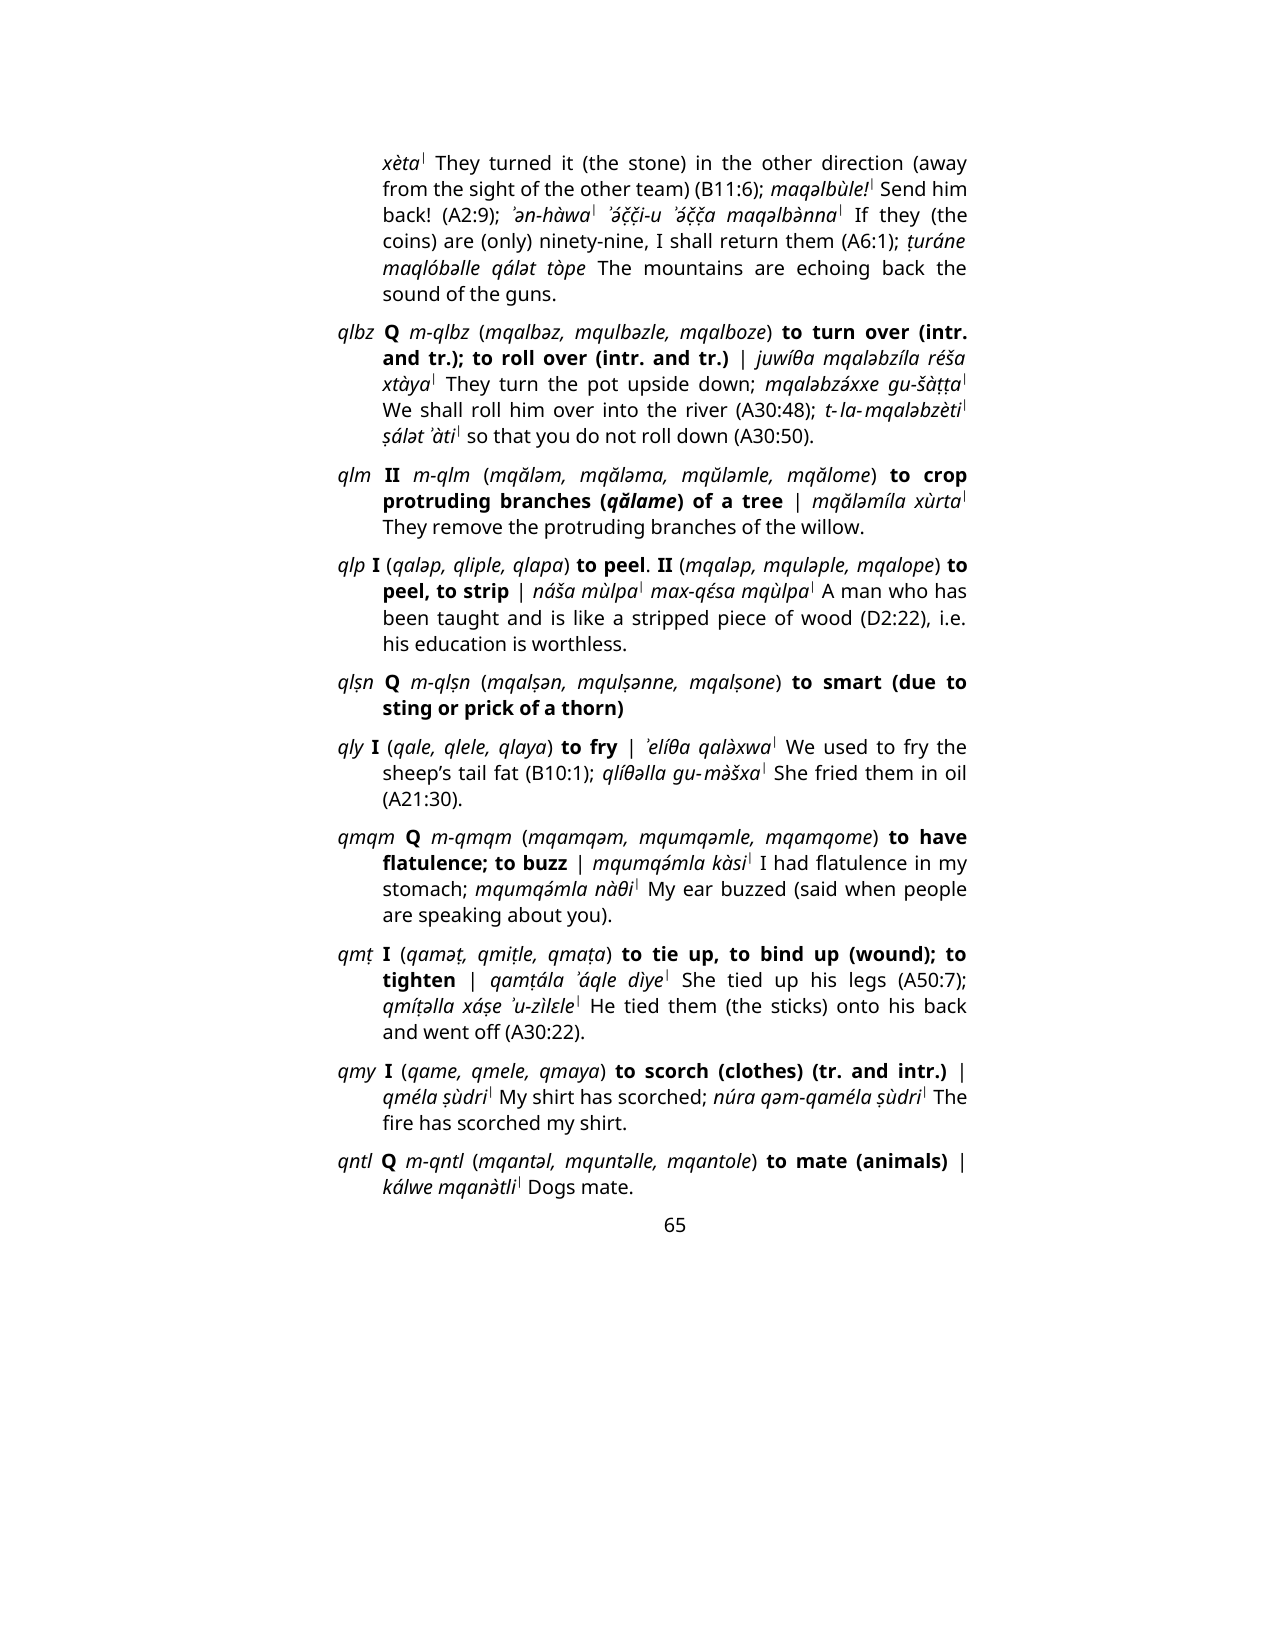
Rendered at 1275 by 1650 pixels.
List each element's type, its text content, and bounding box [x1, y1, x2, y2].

text qmy I (qame, qmele, qmaya) to scorch (clothes) (tr. and intr.) | qméla ṣùdri| My shirt has scorched; núra qəm-qaméla ṣùdri| The fire has scorched my shirt. [337, 1057, 968, 1135]
text qlbz Q m-qlbz (mqalbəz, mqulbəzle, mqalboze) to turn over (intr. and tr.); to roll over (intr. and tr.) | juwíθa mqaləbzíla réša xtàya| They turn the pot upside down; mqaləbzə́xxe gu-šàṭṭa| We shall roll him over into the river (A30:48); t-la-mqaləbzèti| ṣálət ʾàti| so that you do not roll down (A30:50). [337, 319, 968, 449]
text qlṣn Q m-qlṣn (mqalṣən, mqulṣənne, mqalṣone) to smart (due to sting or prick of a thorn) [337, 669, 968, 721]
text qmṭ I (qaməṭ, qmiṭle, qmaṭa) to tie up, to bind up (wound); to tighten | qamṭála ʾáqle dìye| She tied up his legs (A50:7); qmíṭəlla xáṣe ʾu-zìlɛle| He tied them (the sticks) onto his back and went off (A30:22). [337, 941, 968, 1045]
text qmqm Q m-qmqm (mqamqəm, mqumqəmle, mqamqome) to have flatulence; to buzz | mqumqə́mla kàsi| I had flatulence in my stomach; mqumqə́mla nàθi| My ear buzzed (said when people are speaking about you). [337, 824, 968, 928]
text qly I (qale, qlele, qlaya) to fry | ʾelíθa qalə̀xwa| We used to fry the sheep’s tail fat (B10:1); qlíθəlla gu-mə̀šxa| She fried them in oil (A21:30). [337, 733, 968, 811]
text qntl Q m-qntl (mqantəl, mquntəlle, mqantole) to mate (animals) | kálwe mqanə̀tli| Dogs mate. [337, 1148, 968, 1200]
text qlm II m-qlm (mqăləm, mqăləma, mqŭləmle, mqălome) to crop protruding branches (qălame) of a tree | mqăləmíla xùrta| They remove the protruding branches of the willow. [337, 461, 968, 539]
text qlp I (qaləp, qliple, qlapa) to peel. II (mqaləp, mquləple, mqalope) to peel, to strip | náša mùlpa| max-qɛ́sa mqùlpa| A man who has been taught and is like a stripped piece of wood (D2:22), i.e. his education is worthless. [337, 552, 968, 656]
